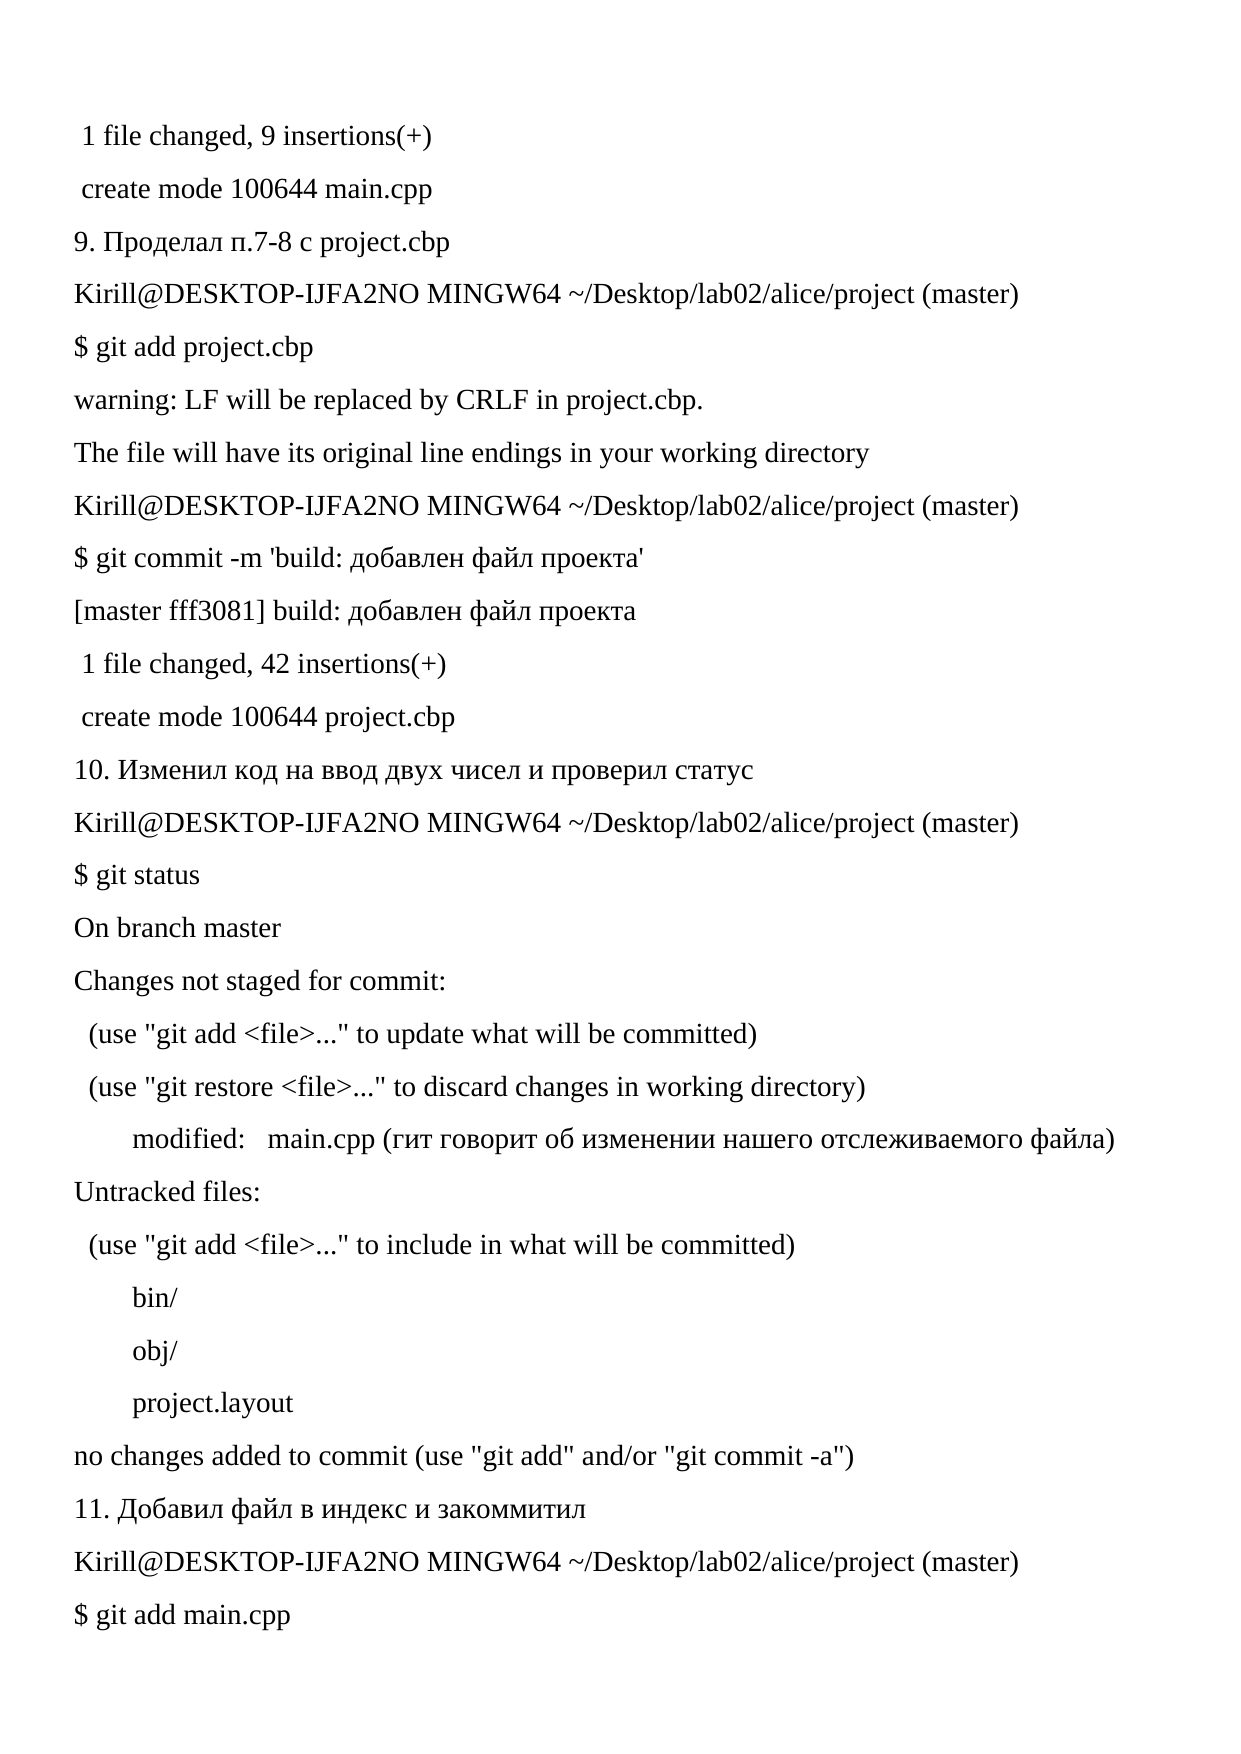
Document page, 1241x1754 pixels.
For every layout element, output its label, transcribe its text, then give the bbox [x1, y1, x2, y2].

text create mode 100644 main.cpp [74, 171, 1152, 204]
text modified: main.cpp (гит говорит об изменении нашего отслеживаемого файла) [74, 1122, 1152, 1155]
text 9. Проделал п.7-8 с project.cbp [74, 224, 1152, 257]
text [master fff3081] build: добавлен файл проекта [74, 593, 1152, 627]
text 10. Изменил код на ввод двух чисел и проверил статус [74, 752, 1152, 785]
text 1 file changed, 9 insertions(+) [74, 118, 1152, 152]
text On branch master [74, 910, 1152, 944]
text create mode 100644 project.cbp [74, 699, 1152, 733]
text no changes added to commit (use "git add" and/or "git commit -a") [74, 1438, 1152, 1472]
text $ git status [74, 857, 1152, 891]
text $ git add project.cbp [74, 329, 1152, 363]
text (use "git restore <file>..." to discard changes in working directory) [74, 1069, 1152, 1102]
text project.layout [74, 1386, 1152, 1419]
text warning: LF will be replaced by CRLF in project.cbp. [74, 382, 1152, 416]
text Untracked files: [74, 1174, 1152, 1208]
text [74, 1544, 1152, 1578]
text (use "git add <file>..." to update what will be committed) [74, 1016, 1152, 1049]
text 1 file changed, 42 insertions(+) [74, 646, 1152, 680]
text Kirill@DESKTOP-IJFA2NO MINGW64 ~/Desktop/lab02/alice/project (master) [74, 488, 1152, 521]
text $ git commit -m 'build: добавлен файл проекта' [74, 541, 1152, 574]
text 11. Добавил файл в индекс и закоммитил [74, 1491, 1152, 1525]
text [74, 277, 1152, 310]
text Changes not staged for commit: [74, 963, 1152, 997]
text obj/ [74, 1333, 1152, 1366]
text Kirill@DESKTOP-IJFA2NO MINGW64 ~/Desktop/lab02/alice/project (master) [74, 805, 1152, 838]
text The file will have its original line endings in your working directory [74, 435, 1152, 468]
text (use "git add <file>..." to include in what will be committed) [74, 1227, 1152, 1261]
text $ git add main.cpp [74, 1597, 1152, 1630]
text bin/ [74, 1280, 1152, 1313]
